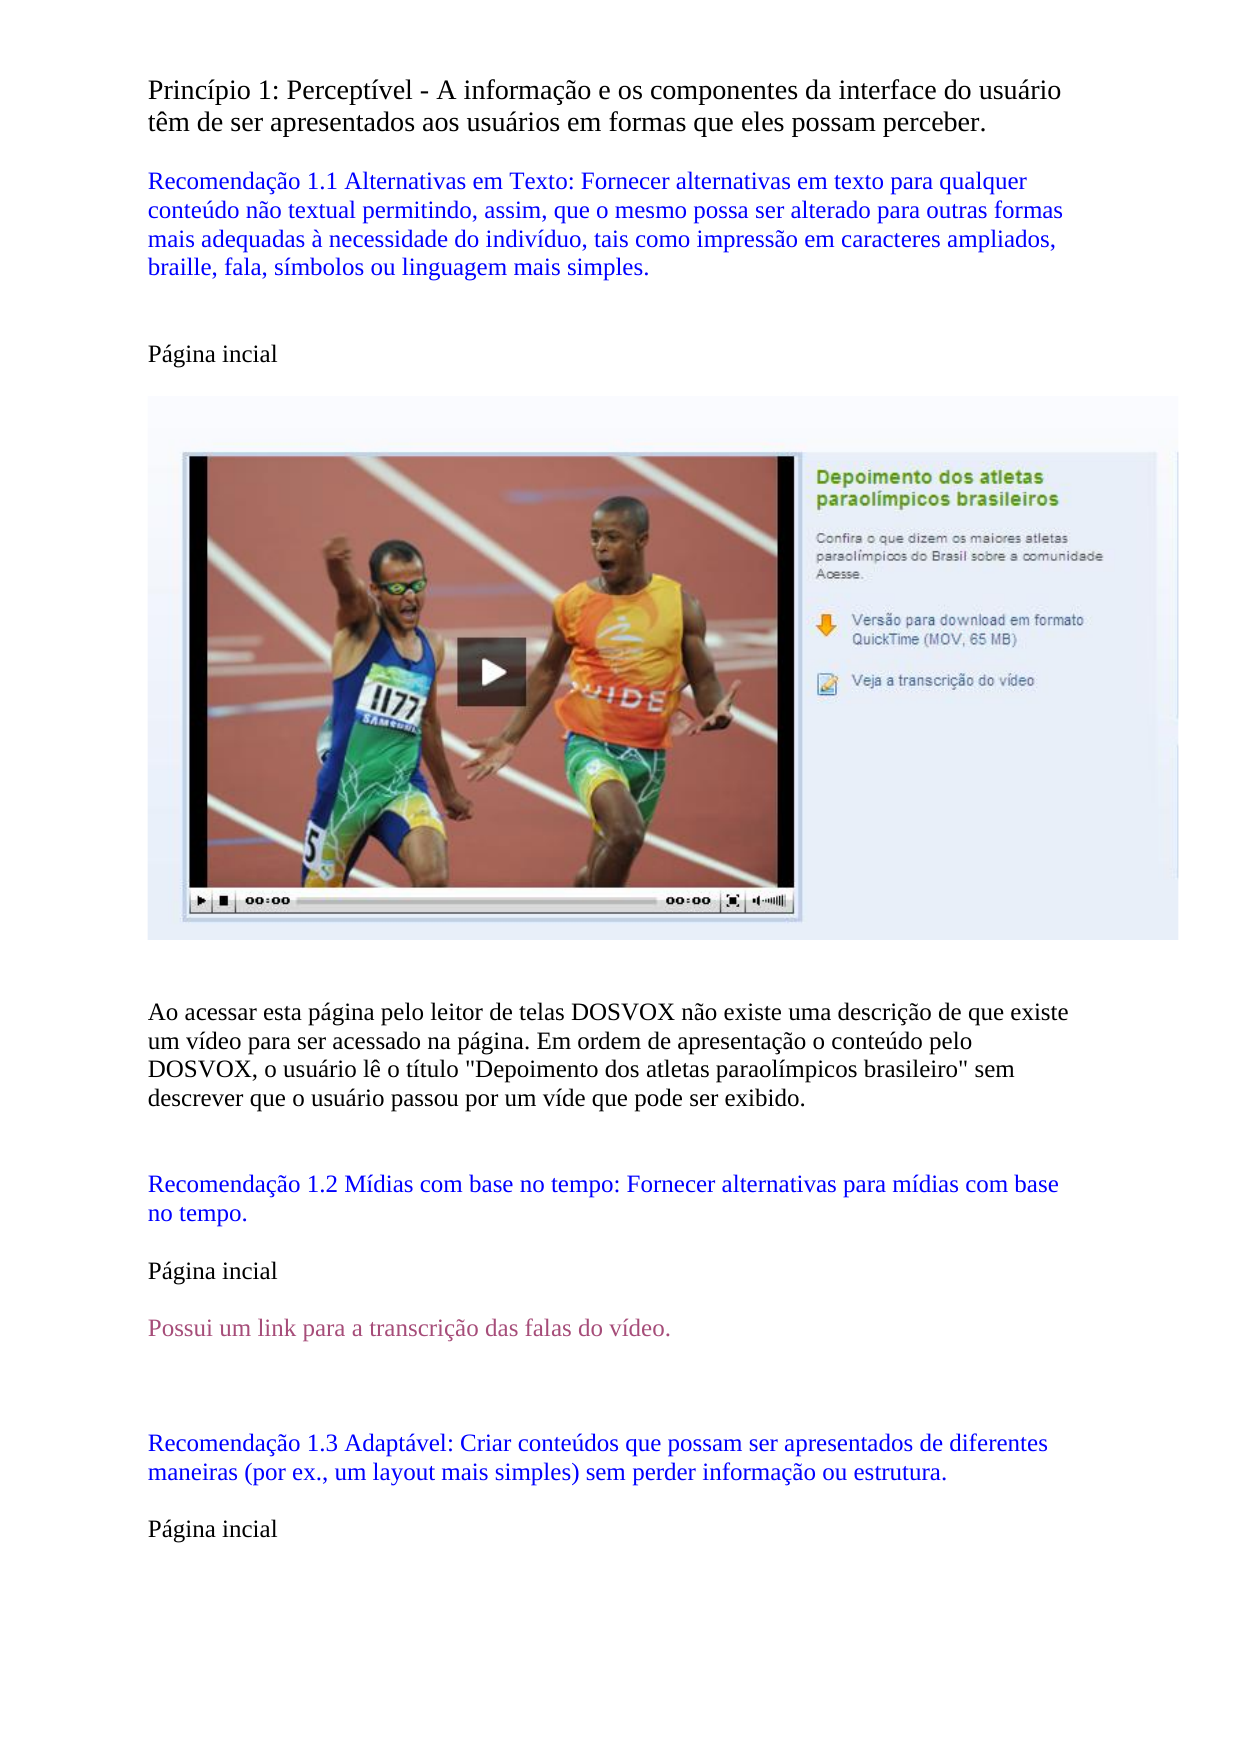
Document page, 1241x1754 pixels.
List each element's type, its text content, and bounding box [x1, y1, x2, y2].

text Página incial [148, 1256, 1078, 1284]
text Princípio 1: Perceptível - A informação e os componentes da interface do usuário têm de ser apresentados aos usuários em formas que eles possam perceber. [148, 73, 1078, 137]
text Recomendação 1.1 Alternativas em Texto: Fornecer alternativas em texto para qualquer conteúdo não textual permitindo, assim, que o mesmo possa ser alterado para outras formas mais adequadas à necessidade do indivíduo, tais como impressão em caracteres ampliados, braille, fala, símbolos ou linguagem mais simples. [148, 166, 1078, 281]
text Possui um link para a transcrição das falas do vídeo. [148, 1313, 1078, 1342]
text Ao acessar esta página pelo leitor de telas DOSVOX não existe uma descrição de que existe um vídeo para ser acessado na página. Em ordem de apresentação o conteúdo pelo DOSVOX, o usuário lê o título "Depoimento dos atletas paraolímpicos brasileiro" sem descrever que o usuário passou por um víde que pode ser exibido. [148, 997, 1078, 1112]
picture [147, 396, 1179, 940]
text Página incial [148, 339, 1078, 367]
text Recomendação 1.2 Mídias com base no tempo: Fornecer alternativas para mídias com base no tempo. [148, 1169, 1078, 1227]
text Página incial [148, 1514, 1078, 1543]
text Recomendação 1.3 Adaptável: Criar conteúdos que possam ser apresentados de diferentes maneiras (por ex., um layout mais simples) sem perder informação ou estrutura. [148, 1428, 1078, 1486]
